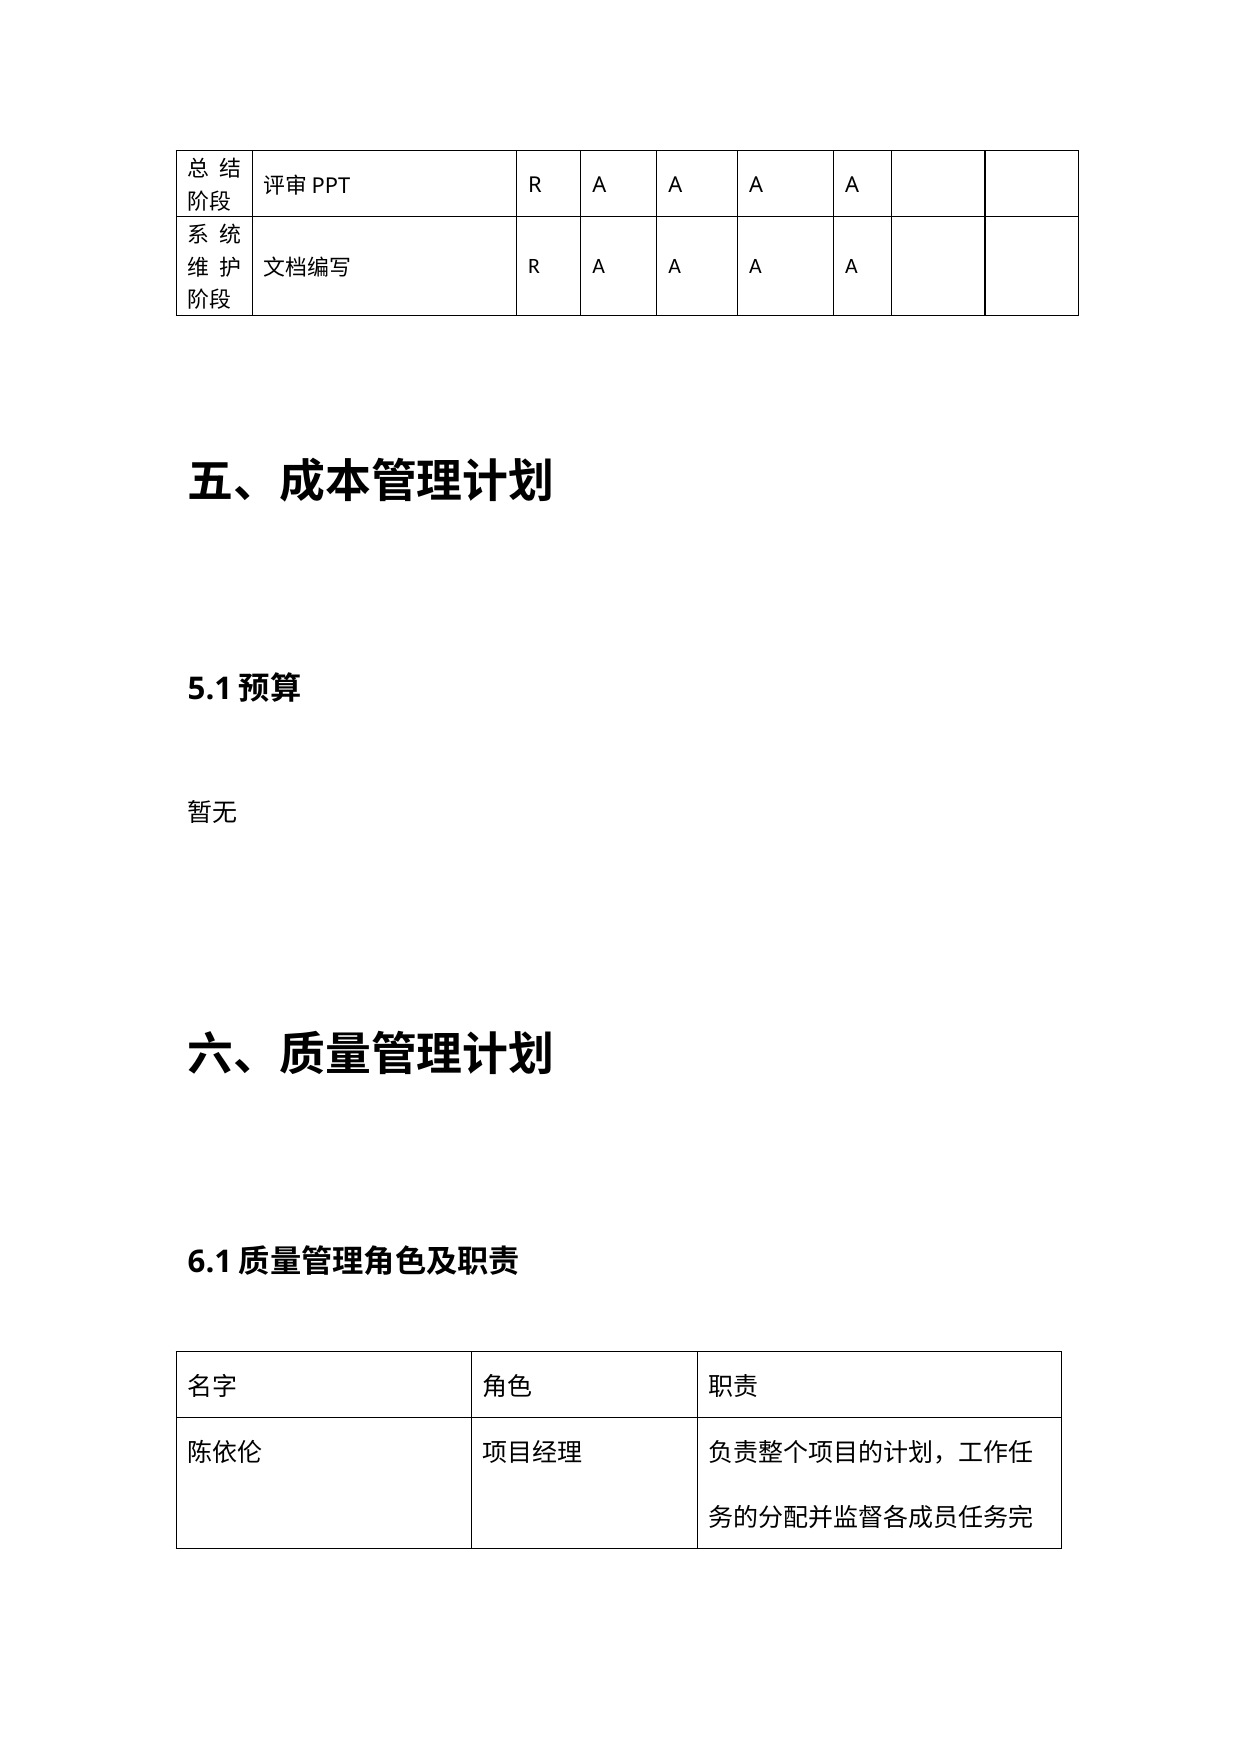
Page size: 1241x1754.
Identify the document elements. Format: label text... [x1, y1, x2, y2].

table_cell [698, 1418, 1061, 1548]
subtitle 五、成本管理计划 [187, 428, 1053, 526]
table_cell 陈依伦 [177, 1418, 471, 1548]
table_cell R [517, 217, 580, 314]
table_cell 项目经理 [472, 1418, 697, 1548]
subtitle 六、质量管理计划 [187, 1001, 1053, 1099]
table_header 角色 [472, 1352, 697, 1417]
table_cell A [581, 151, 656, 216]
table_cell A [657, 151, 737, 216]
table_header 名字 [177, 1352, 471, 1417]
table_cell R [517, 151, 580, 216]
table_cell [986, 217, 1078, 314]
table_cell 项目总结阶段 [177, 151, 252, 216]
table_cell A [834, 217, 891, 314]
table_header 职责 [698, 1352, 1061, 1417]
table_cell A [738, 151, 833, 216]
table_cell 系统维护阶段 [177, 217, 252, 314]
table_cell 评审PPT [253, 151, 516, 216]
table_cell A [738, 217, 833, 314]
table_cell A [834, 151, 891, 216]
table_cell [986, 151, 1078, 216]
table_cell [892, 151, 984, 216]
table_cell A [657, 217, 737, 314]
table_cell 文档编写 [253, 217, 516, 314]
subtitle 6.1质量管理角色及职责 [187, 1226, 1053, 1291]
table_cell A [581, 217, 656, 314]
table_cell [892, 217, 984, 314]
text 暂无 [187, 778, 1053, 843]
subtitle 5.1预算 [187, 653, 1053, 718]
